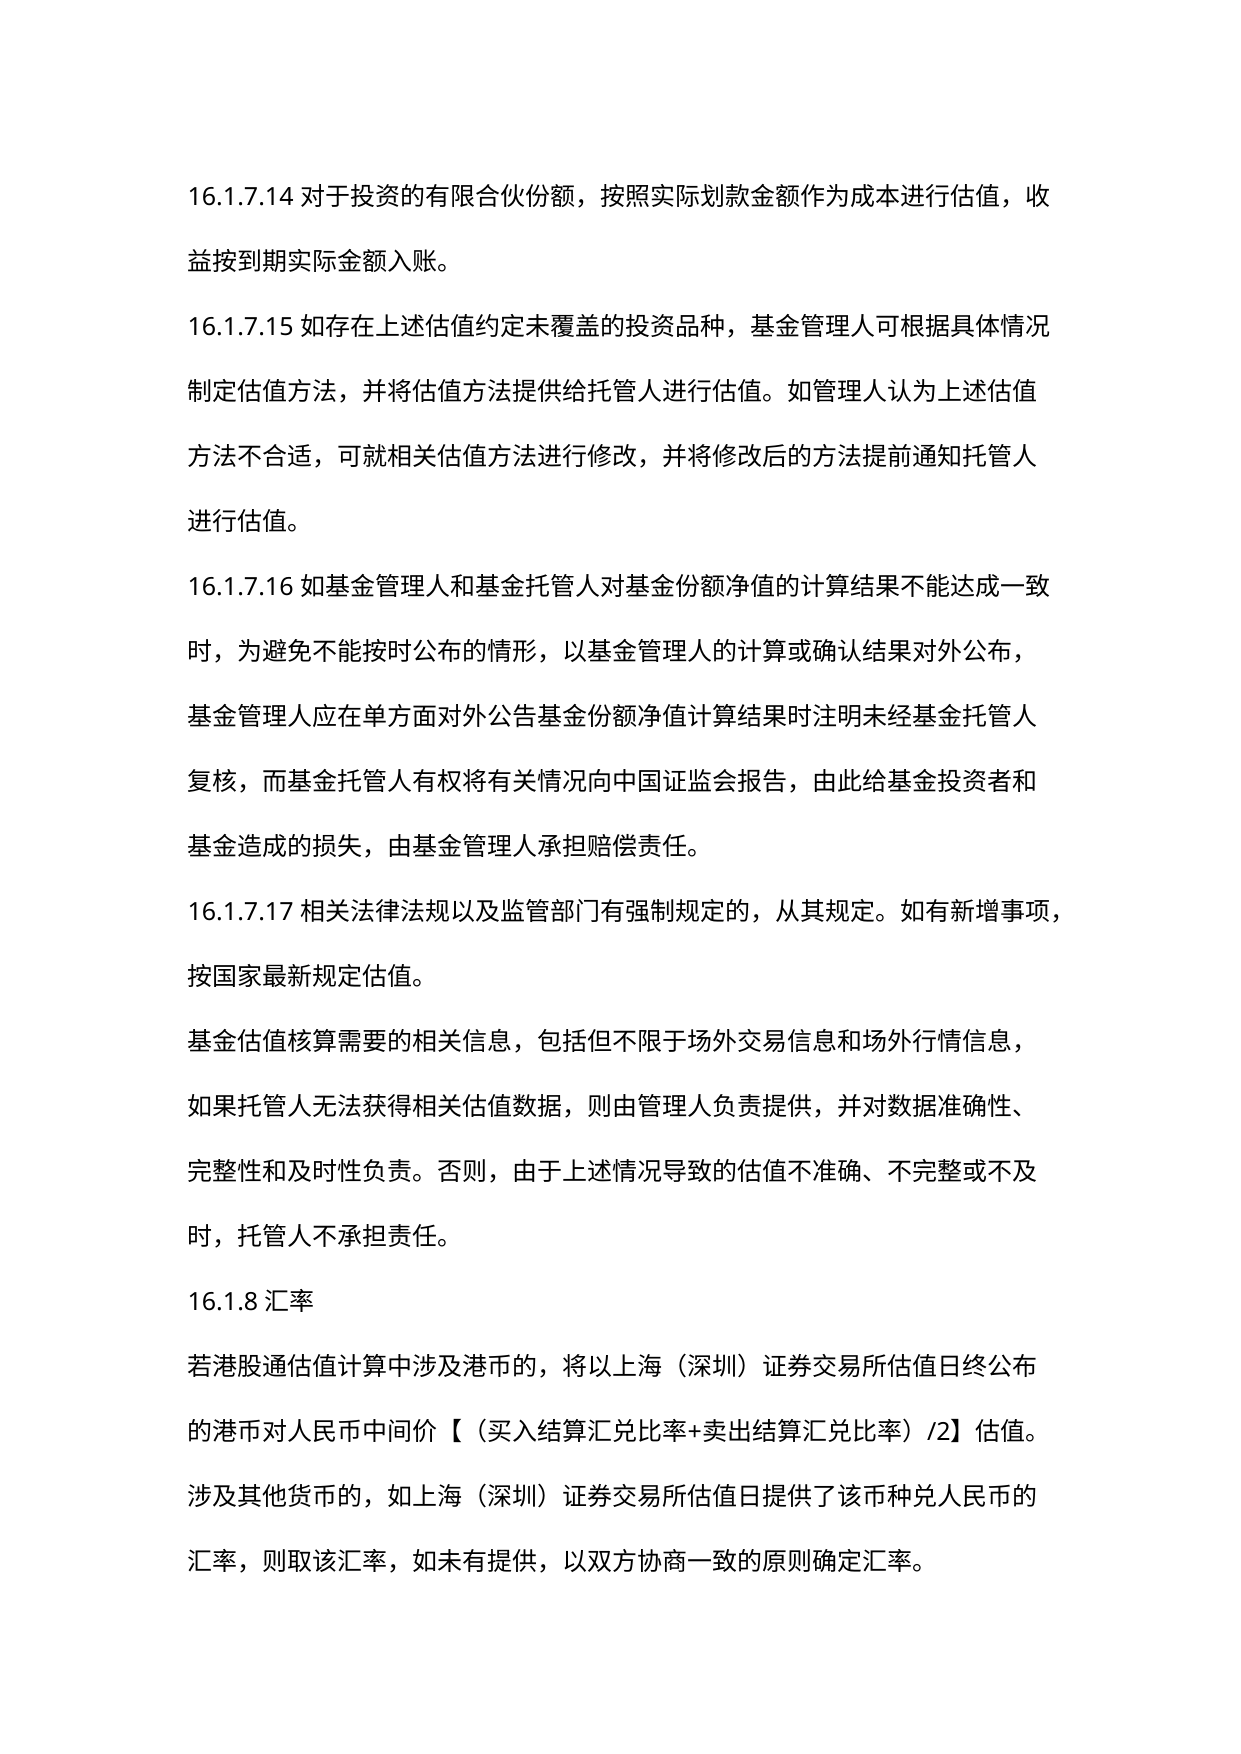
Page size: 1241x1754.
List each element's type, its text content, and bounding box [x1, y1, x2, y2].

text 基金估值核算需要的相关信息，包括但不限于场外交易信息和场外行情信息，如果托管人无法获得相关估值数据，则由管理人负责提供，并对数据准确性、完整性和及时性负责。否则，由于上述情况导致的估值不准确、不完整或不及时，托管人不承担责任。 [187, 1007, 1053, 1267]
text 16.1.8 汇率 [187, 1267, 1053, 1332]
text 16.1.7.14 对于投资的有限合伙份额，按照实际划款金额作为成本进行估值，收益按到期实际金额入账。 [187, 162, 1053, 292]
text 若港股通估值计算中涉及港币的，将以上海（深圳）证券交易所估值日终公布的港币对人民币中间价【（买入结算汇兑比率+卖出结算汇兑比率）/2】估值。涉及其他货币的，如上海（深圳）证券交易所估值日提供了该币种兑人民币的汇率，则取该汇率，如未有提供，以双方协商一致的原则确定汇率。 [187, 1332, 1053, 1592]
text 16.1.7.17 相关法律法规以及监管部门有强制规定的，从其规定。如有新增事项，按国家最新规定估值。 [187, 877, 1053, 1007]
text 16.1.7.15 如存在上述估值约定未覆盖的投资品种，基金管理人可根据具体情况制定估值方法，并将估值方法提供给托管人进行估值。如管理人认为上述估值方法不合适，可就相关估值方法进行修改，并将修改后的方法提前通知托管人进行估值。 [187, 292, 1053, 552]
text 16.1.7.16 如基金管理人和基金托管人对基金份额净值的计算结果不能达成一致时，为避免不能按时公布的情形，以基金管理人的计算或确认结果对外公布，基金管理人应在单方面对外公告基金份额净值计算结果时注明未经基金托管人复核，而基金托管人有权将有关情况向中国证监会报告，由此给基金投资者和基金造成的损失，由基金管理人承担赔偿责任。 [187, 552, 1053, 877]
